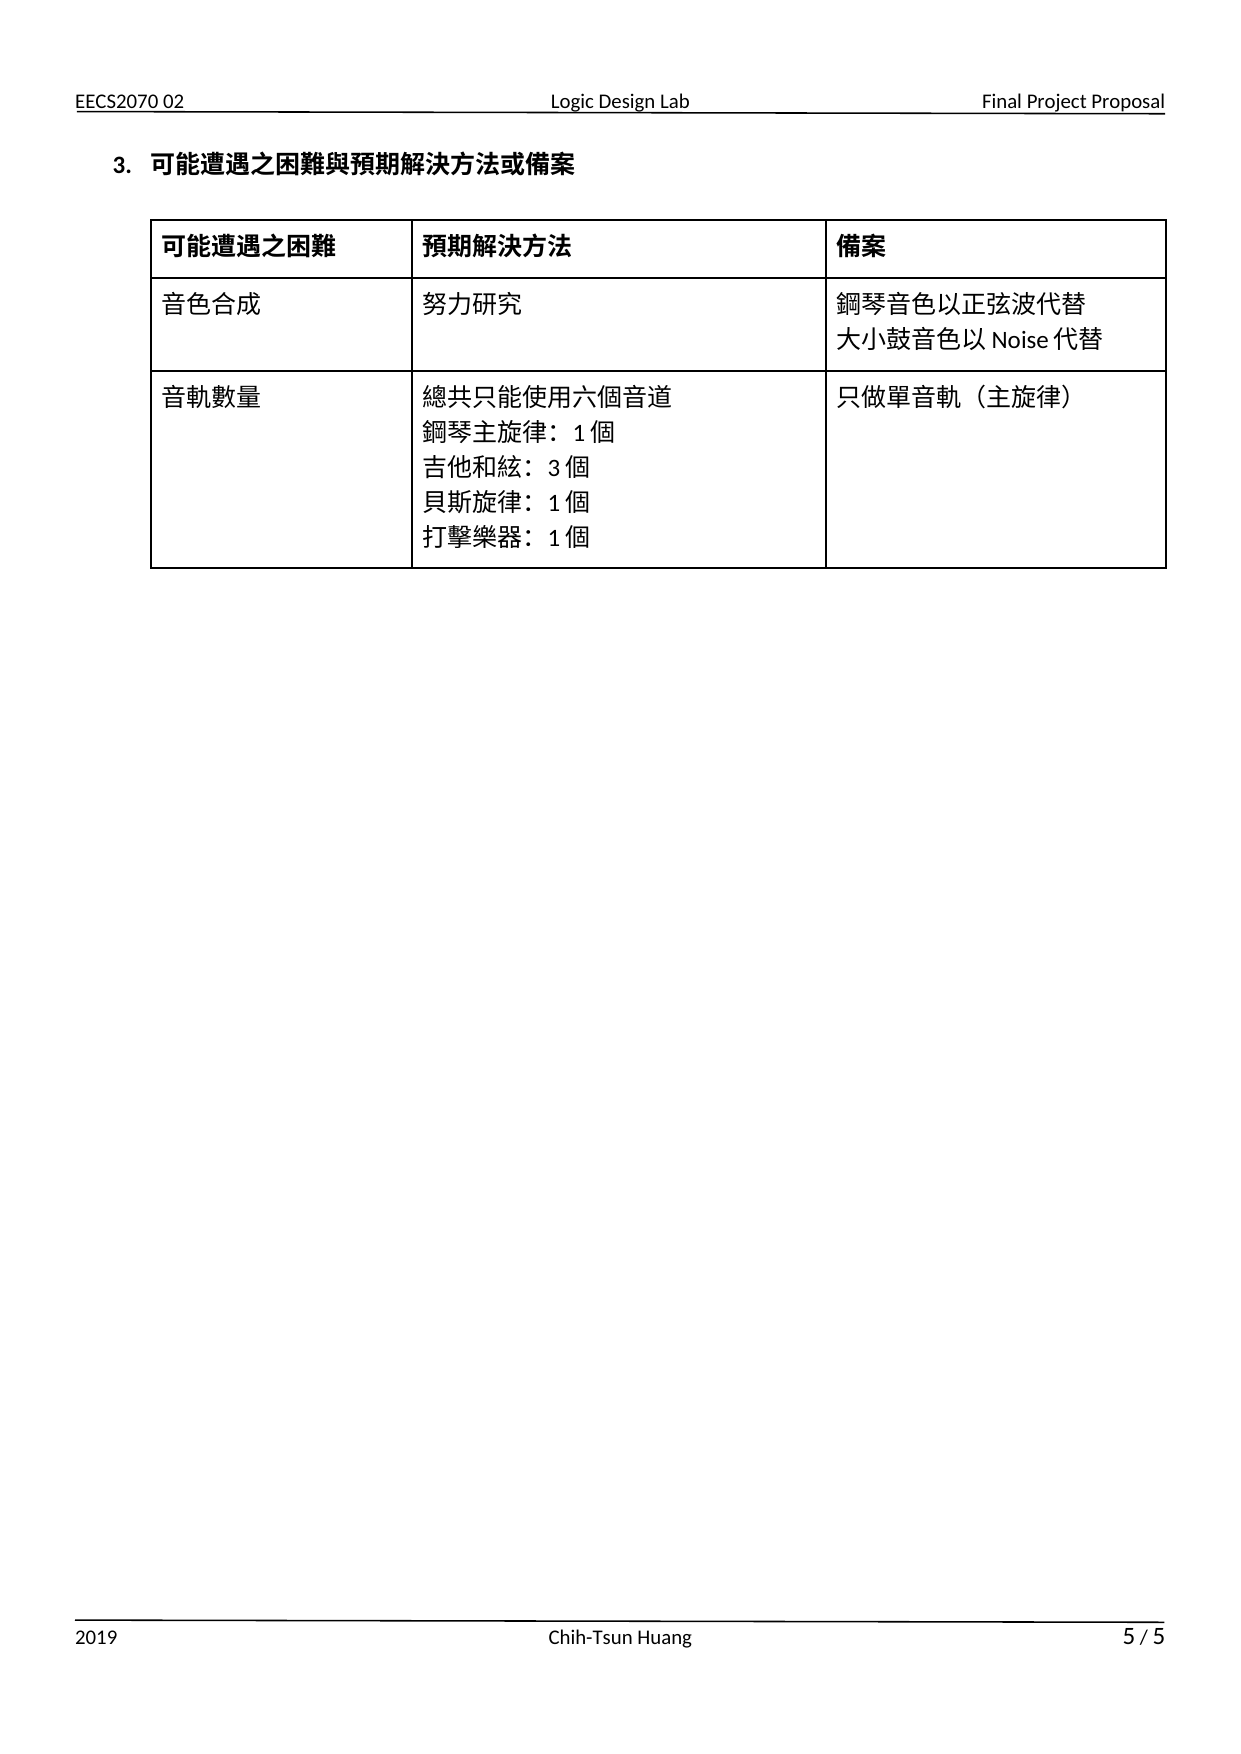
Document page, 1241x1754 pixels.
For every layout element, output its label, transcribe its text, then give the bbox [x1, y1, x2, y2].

table_cell 努力研究 [413, 279, 825, 369]
table_cell 音軌數量 [152, 372, 411, 567]
table_cell 音色合成 [152, 279, 411, 369]
table_header 備案 [827, 221, 1165, 277]
table_cell 總共只能使用六個音道 鋼琴主旋律：1 個 吉他和絃：3 個 貝斯旋律：1 個 打擊樂器：1 個 [413, 372, 825, 567]
table_header 可能遭遇之困難 [152, 221, 411, 277]
table_cell 只做單音軌（主旋律） [827, 372, 1165, 567]
table_header 預期解決方法 [413, 221, 825, 277]
table_cell 鋼琴音色以正弦波代替 大小鼓音色以Noise代替 [827, 279, 1165, 369]
list 可能遭遇之困難與預期解決方法或備案 [112, 149, 1165, 179]
